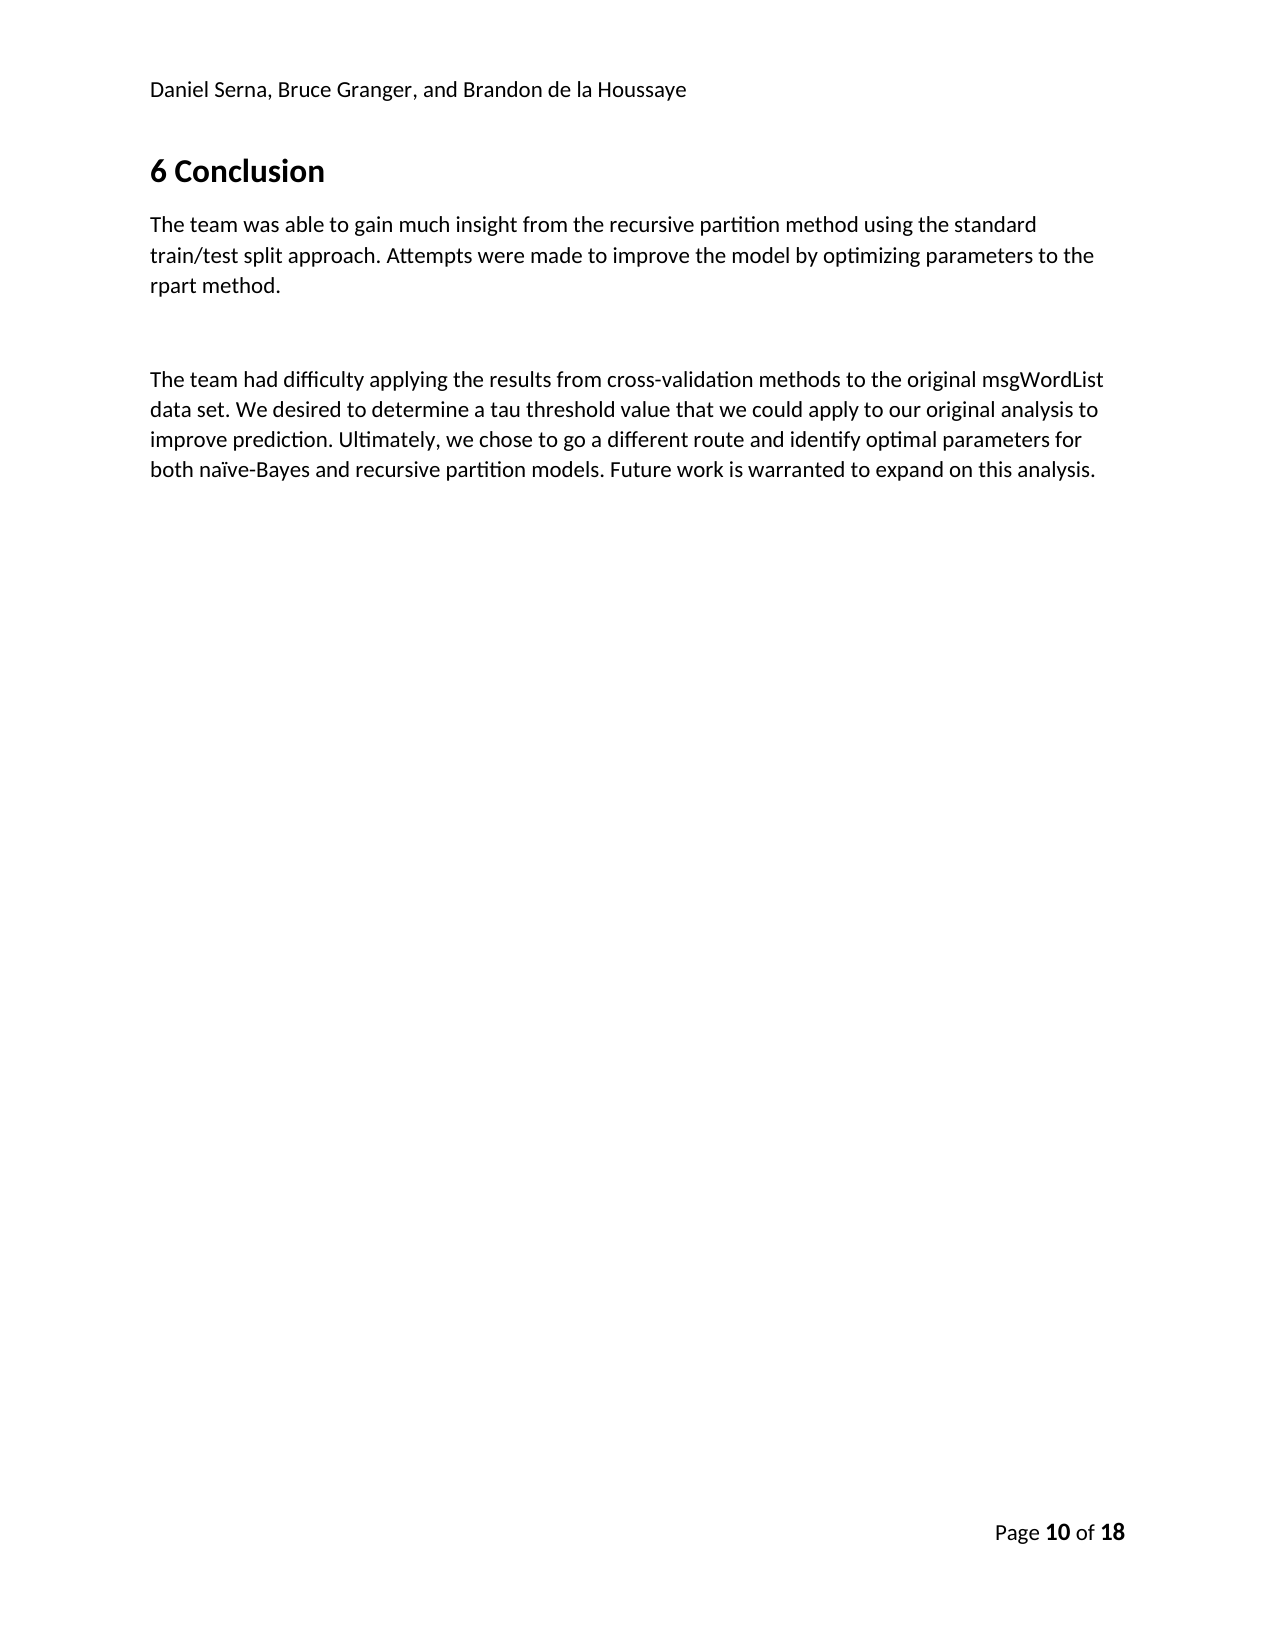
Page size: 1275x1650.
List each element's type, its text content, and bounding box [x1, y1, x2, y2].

text The team had difficulty applying the results from cross-validation methods to the original msgWordList data set. We desired to determine a tau threshold value that we could apply to our original analysis to improve prediction. Ultimately, we chose to go a different route and identify optimal parameters for both naïve-Bayes and recursive partition models. Future work is warranted to expand on this analysis. [150, 365, 1125, 483]
text 6 Conclusion [150, 150, 1125, 191]
text The team was able to gain much insight from the recursive partition method using the standard train/test split approach. Attempts were made to improve the model by optimizing parameters to the rpart method. [150, 211, 1125, 299]
